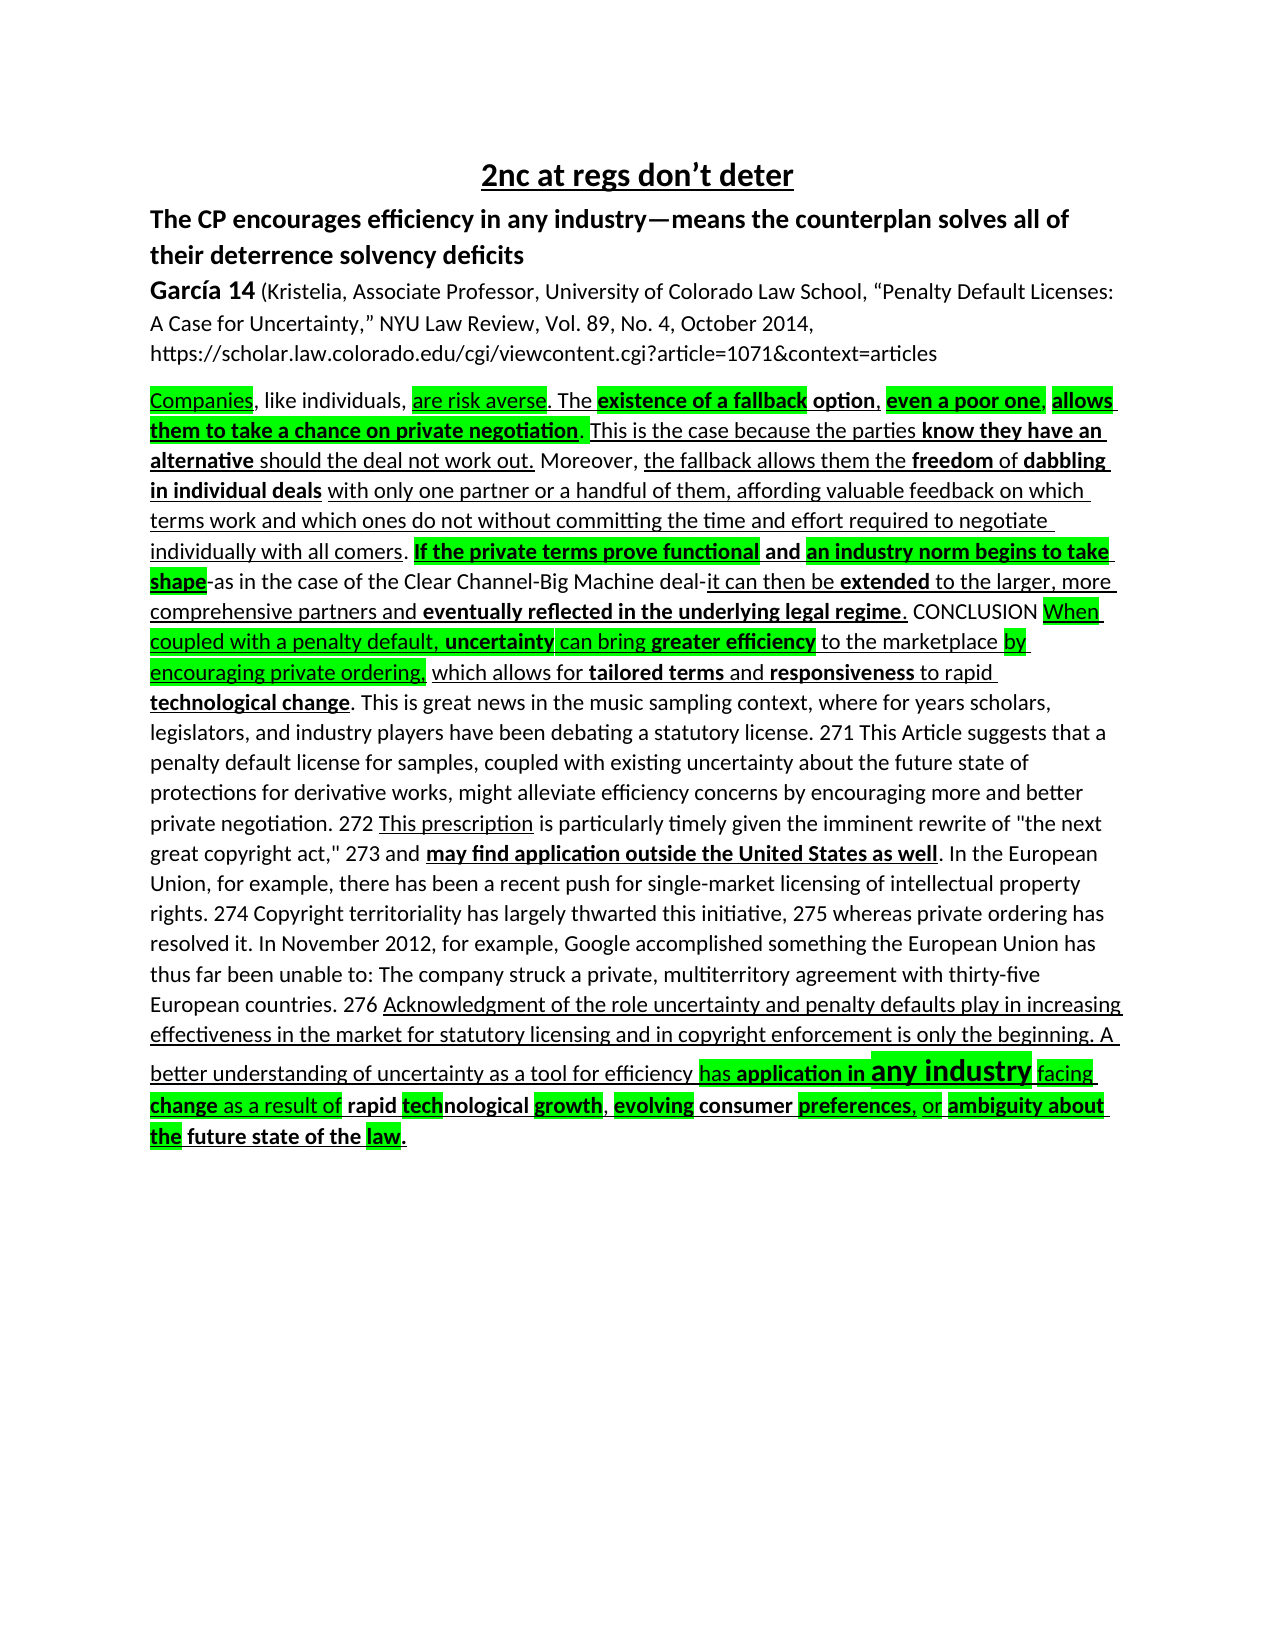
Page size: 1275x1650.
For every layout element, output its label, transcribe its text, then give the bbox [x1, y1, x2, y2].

text Companies, like individuals, are risk averse. The existence of a fallback option, even a poor one, allows them to take a chance on private negotiation. This is the case because the parties know they have an alternative should the deal not work out. Moreover, the fallback allows them the freedom of dabbling in individual deals with only one partner or a handful of them, affording valuable feedback on which terms work and which ones do not without committing the time and effort required to negotiate individually with all comers. If the private terms prove functional and an industry norm begins to take shape-as in the case of the Clear Channel-Big Machine deal-it can then be extended to the larger, more comprehensive partners and eventually reflected in the underlying legal regime. CONCLUSION When coupled with a penalty default, uncertainty can bring greater efficiency to the marketplace by encouraging private ordering, which allows for tailored terms and responsiveness to rapid technological change. This is great news in the music sampling context, where for years scholars, legislators, and industry players have been debating a statutory license. 271 This Article suggests that a penalty default license for samples, coupled with existing uncertainty about the future state of protections for derivative works, might alleviate efficiency concerns by encouraging more and better private negotiation. 272 This prescription is particularly timely given the imminent rewrite of "the next great copyright act," 273 and may find application outside the United States as well. In the European Union, for example, there has been a recent push for single-market licensing of intellectual property rights. 274 Copyright territoriality has largely thwarted this initiative, 275 whereas private ordering has resolved it. In November 2012, for example, Google accomplished something the European Union has thus far been unable to: The company struck a private, multiterritory agreement with thirty-five European countries. 276 Acknowledgment of the role uncertainty and penalty defaults play in increasing effectiveness in the market for statutory licensing and in copyright enforcement is only the beginning. A better understanding of uncertainty as a tool for efficiency has application in any industry facing change as a result of rapid technological growth, evolving consumer preferences, or ambiguity about the future state of the law. [150, 386, 1125, 1150]
text García 14 (Kristelia, Associate Professor, University of Colorado Law School, “Penalty Default Licenses: A Case for Uncertainty,” NYU Law Review, Vol. 89, No. 4, October 2014, https://scholar.law.colorado.edu/cgi/viewcontent.cgi?article=1071&context=articles [150, 273, 1125, 367]
subtitle The CP encourages efficiency in any industry—means the counterplan solves all of their deterrence solvency deficits [150, 202, 1125, 271]
subtitle 2nc at regs don’t deter [150, 154, 1125, 195]
